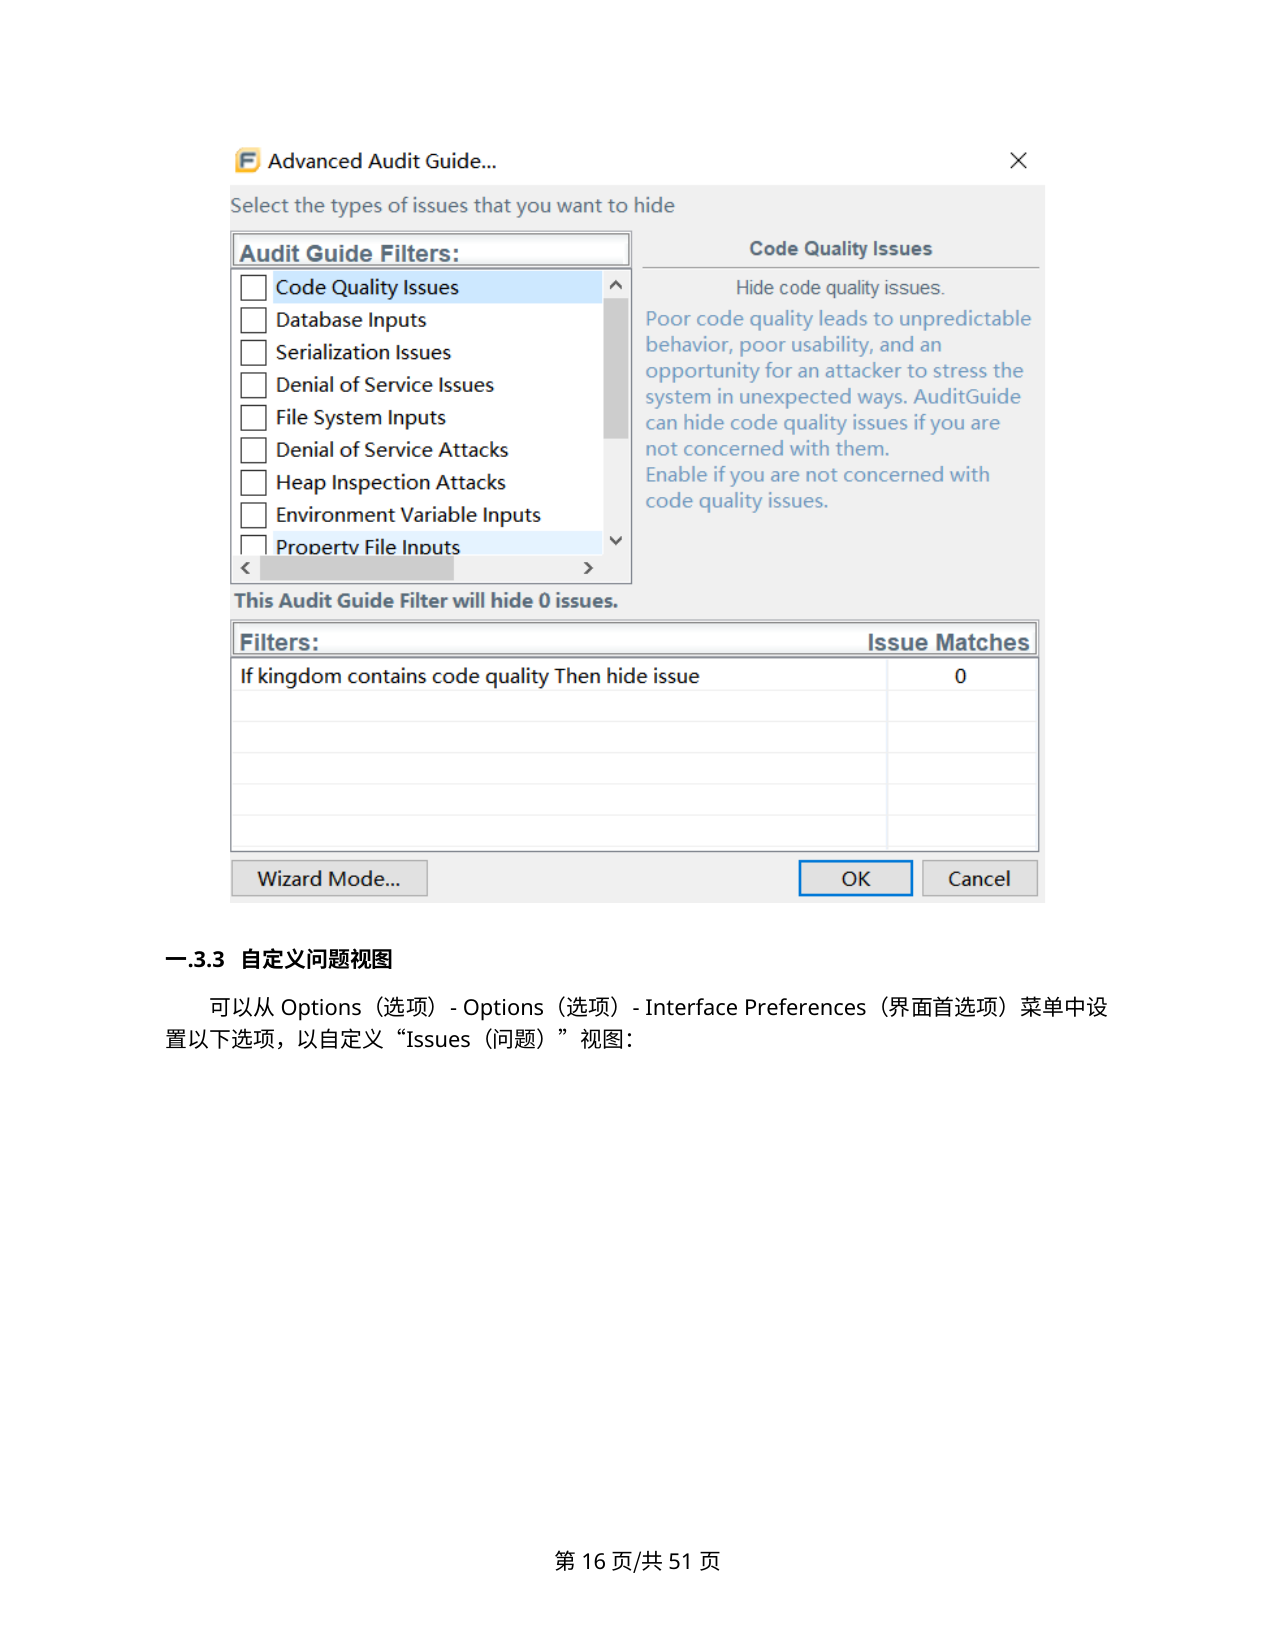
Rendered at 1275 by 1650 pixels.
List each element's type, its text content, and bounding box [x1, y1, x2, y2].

picture [230, 141, 1046, 903]
subtitle 自定义问题视图 [165, 928, 1109, 978]
text 可以从 Options（选项）- Options（选项）- Interface Preferences（界面首选项）菜单中设置以下选项，以自定义“Issues（问题）”视图： [165, 990, 1109, 1054]
